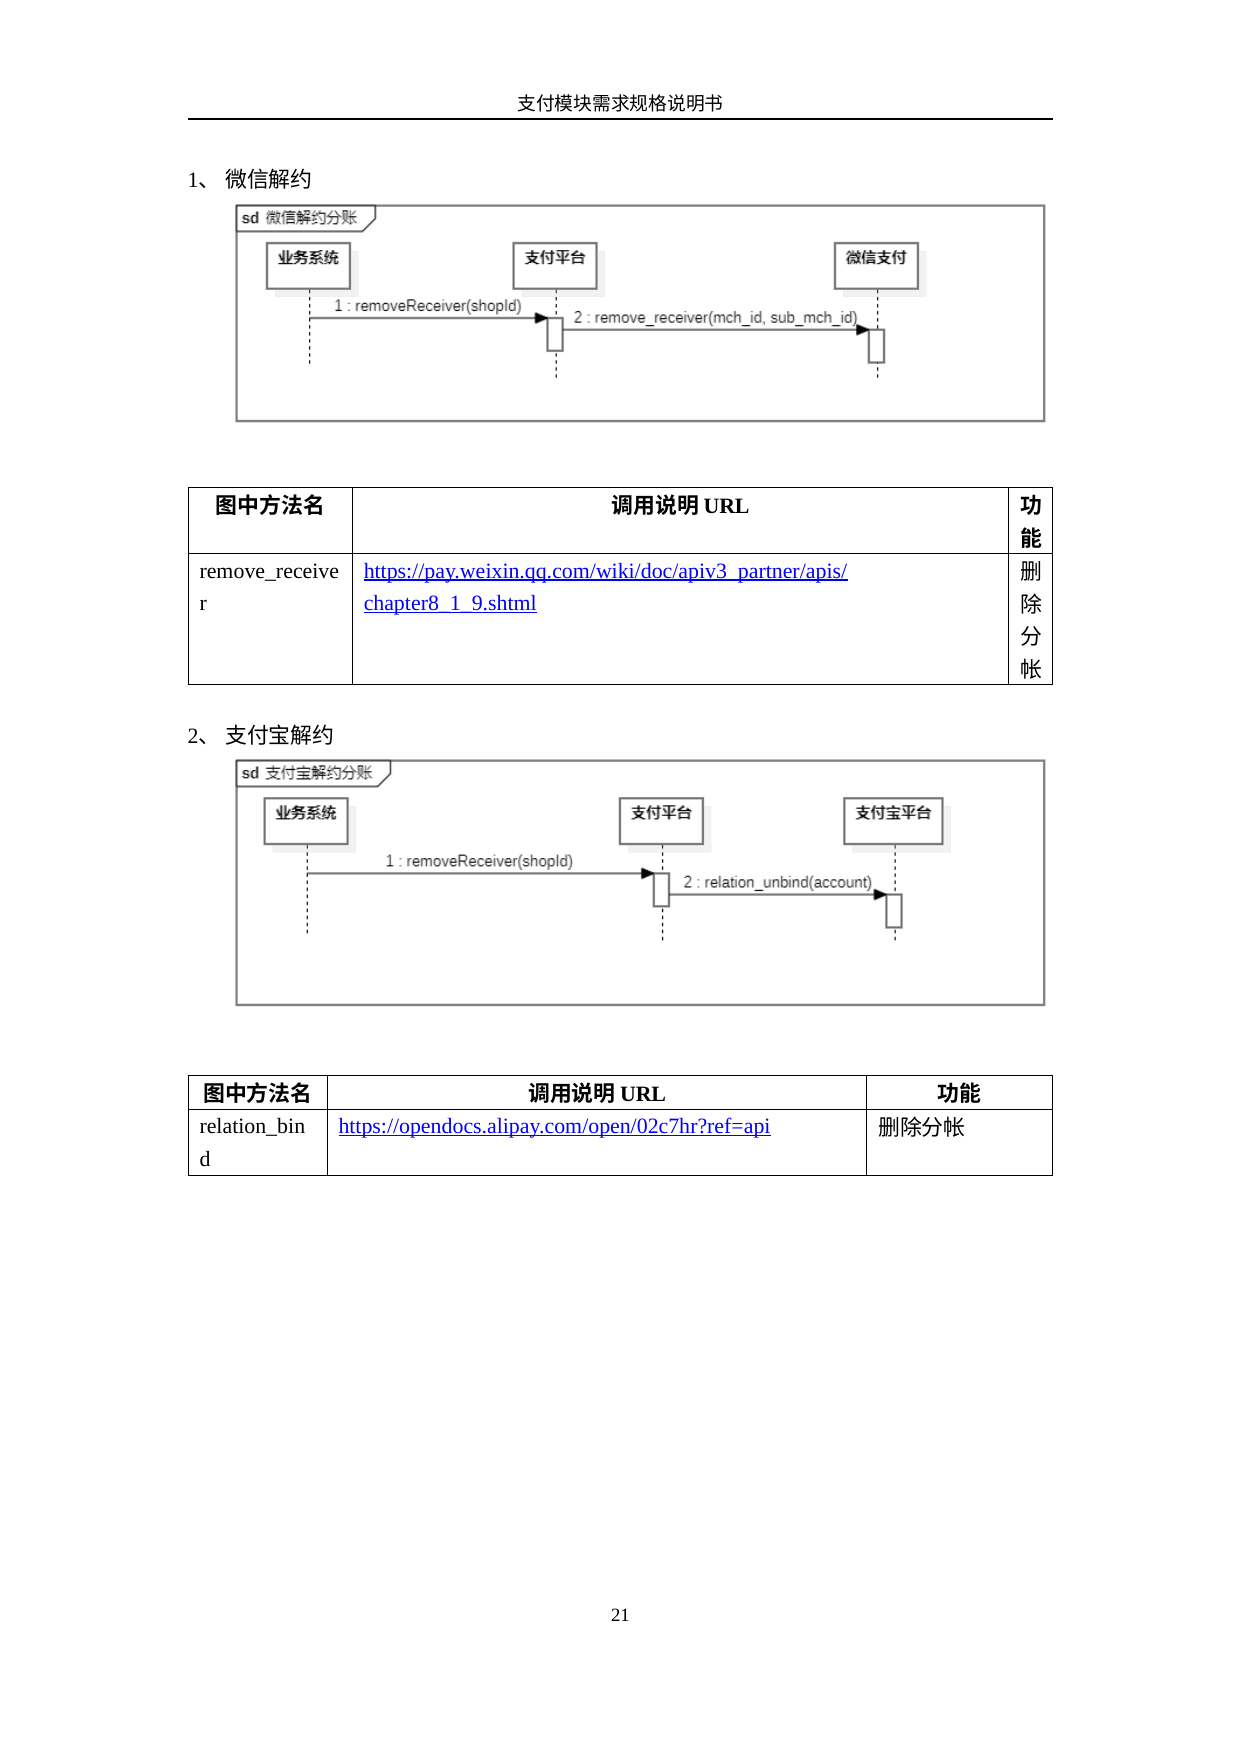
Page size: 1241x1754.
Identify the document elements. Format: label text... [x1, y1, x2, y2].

table_header 功能 [867, 1076, 1052, 1108]
list 支付宝解约 [187, 717, 1053, 750]
table_cell relation_bind [189, 1110, 327, 1174]
table_cell remove_receiver [189, 554, 352, 684]
table_header 功能 [1009, 488, 1052, 553]
picture [225, 194, 1091, 468]
table_header 图中方法名 [189, 1076, 327, 1108]
table_cell 删除分帐 [867, 1110, 1052, 1174]
table_header 图中方法名 [189, 488, 352, 553]
table_cell https://opendocs.alipay.com/open/02c7hr?ref=api [328, 1110, 866, 1174]
table_cell 删除分帐 [1009, 554, 1052, 684]
table_header 调用说明URL [328, 1076, 866, 1108]
table_cell https://pay.weixin.qq.com/wiki/doc/apiv3_partner/apis/chapter8_1_9.shtml [353, 554, 1008, 684]
table_header 调用说明URL [353, 488, 1008, 553]
list 微信解约 [187, 162, 1053, 194]
picture [225, 750, 1091, 1052]
